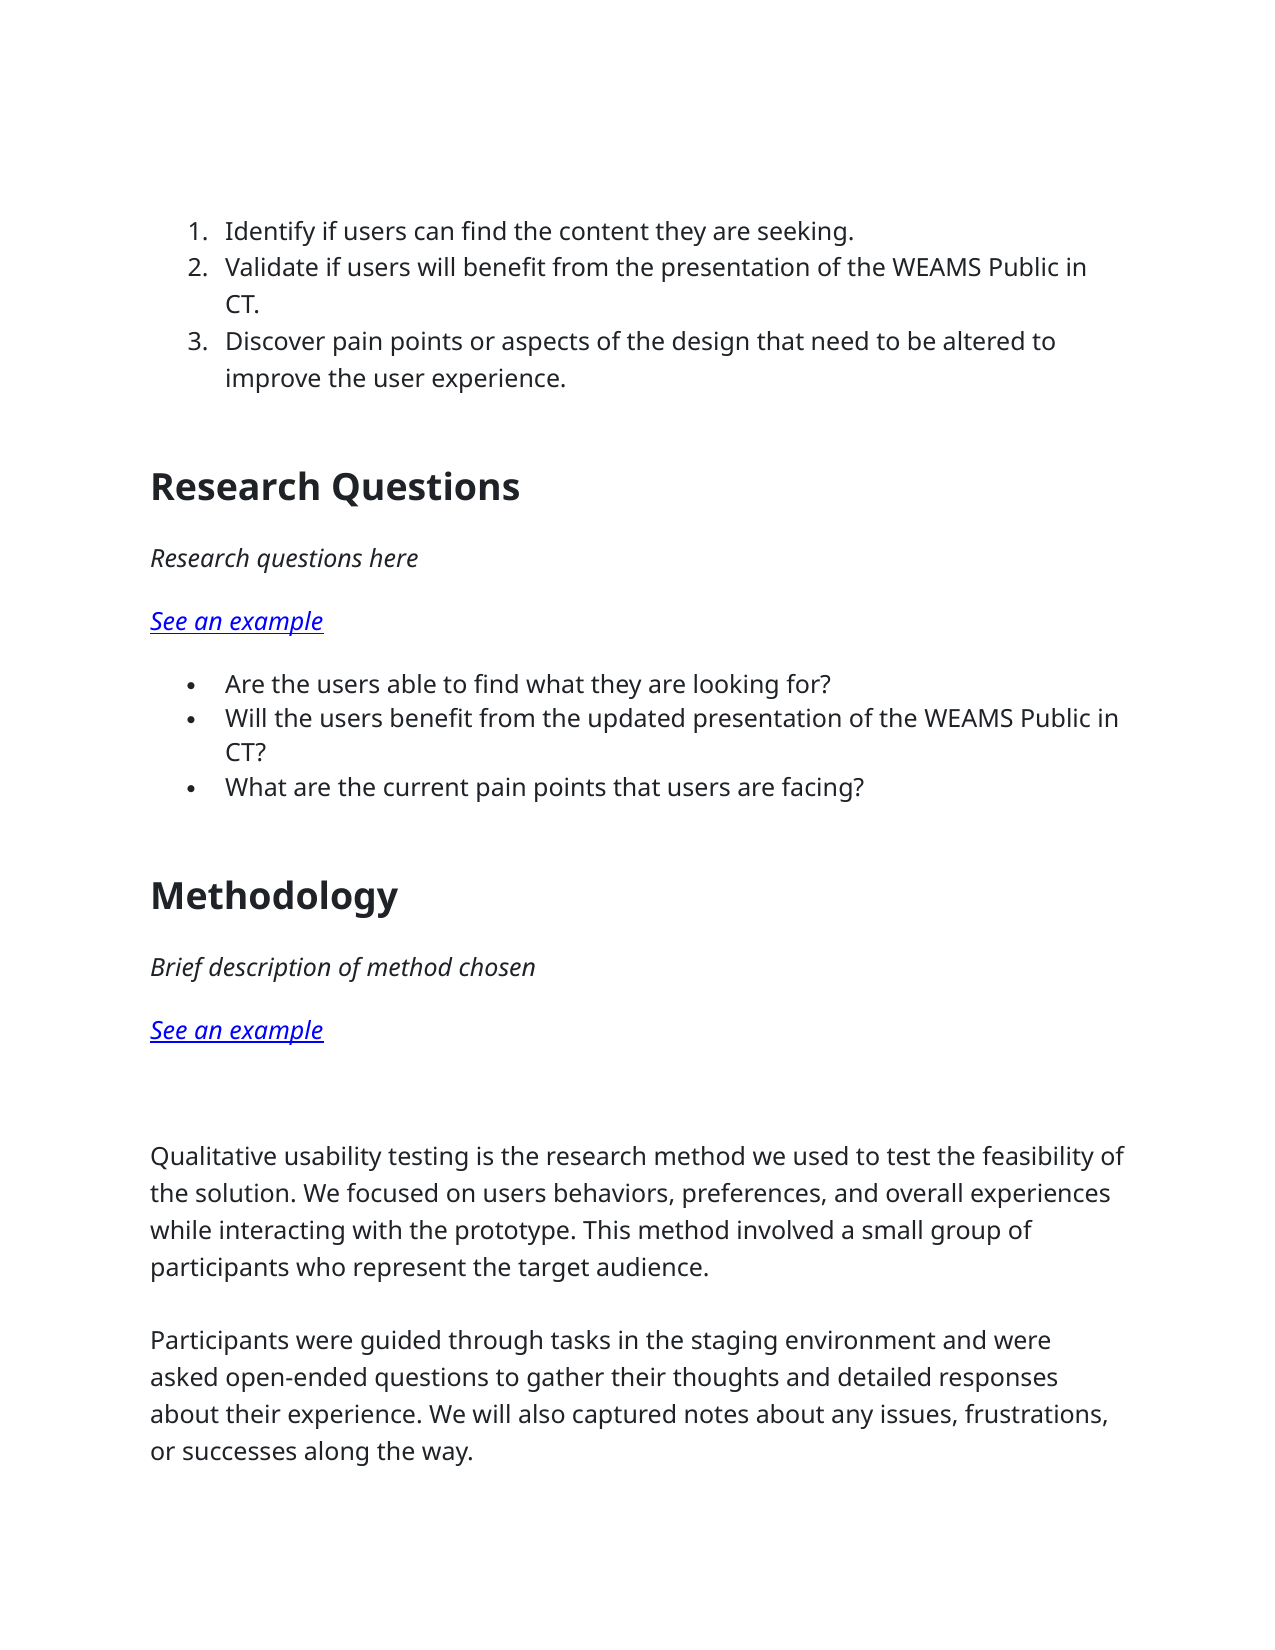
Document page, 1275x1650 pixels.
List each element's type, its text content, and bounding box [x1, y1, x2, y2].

text Brief description of method chosen [150, 949, 1125, 983]
text See an example [150, 1013, 1125, 1047]
list Discover pain points or aspects of the design that need to be altered to improve the user experience. [187, 323, 1125, 394]
list Will the users benefit from the updated presentation of the WEAMS Public in CT? [187, 701, 1125, 769]
text Participants were guided through tasks in the staging environment and were asked open-ended questions to gather their thoughts and detailed responses about their experience. We will also captured notes about any issues, frustrations, or successes along the way. [150, 1323, 1125, 1467]
list Identify if users can find the content they are seeking. [187, 213, 1125, 247]
text Qualitative usability testing is the research method we used to test the feasibility of the solution. We focused on users behaviors, preferences, and overall experiences while interacting with the prototype. This method involved a small group of participants who represent the target audience. [150, 1139, 1125, 1283]
text Methodology [150, 869, 1125, 920]
list What are the current pain points that users are facing? [187, 769, 1125, 803]
text See an example [150, 604, 1125, 638]
text Research questions here [150, 541, 1125, 574]
text Research Questions [150, 460, 1125, 511]
list Are the users able to find what they are looking for? [187, 667, 1125, 701]
list Validate if users will benefit from the presentation of the WEAMS Public in CT. [187, 250, 1125, 321]
